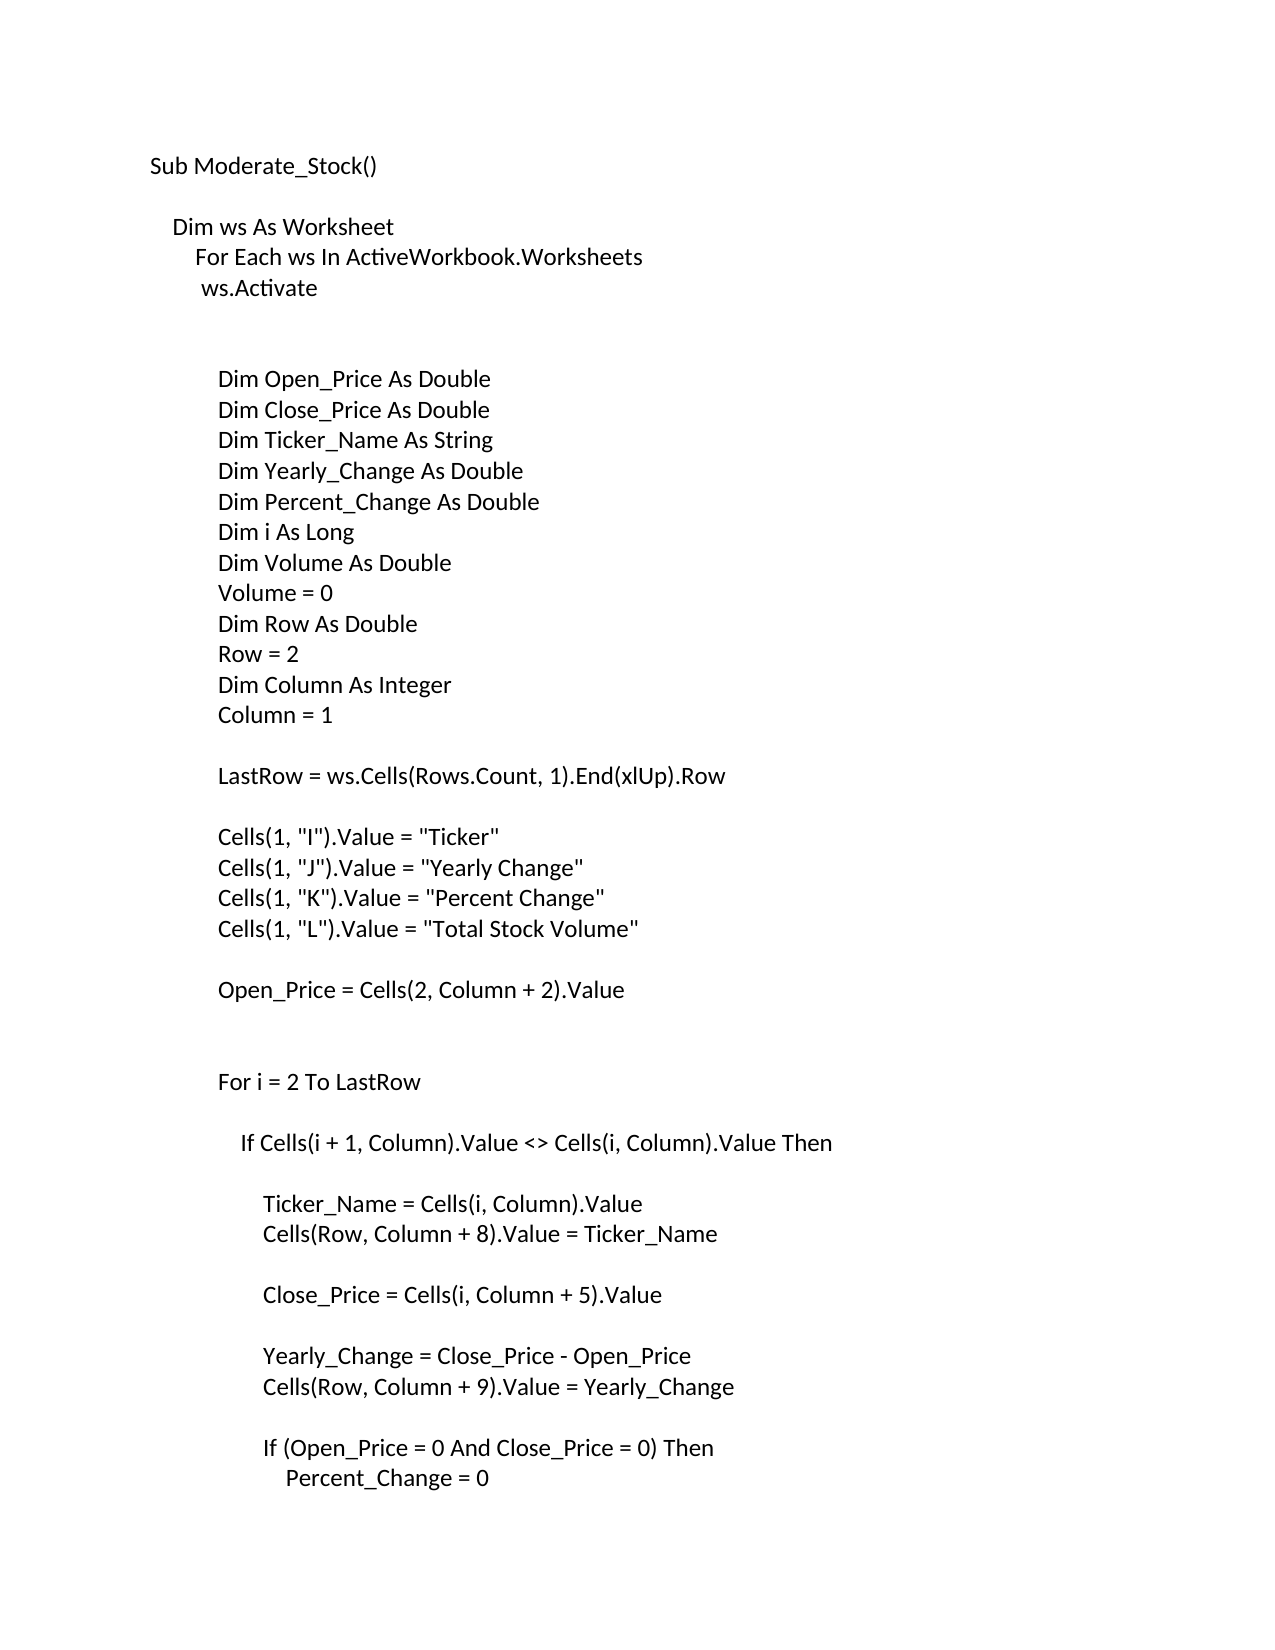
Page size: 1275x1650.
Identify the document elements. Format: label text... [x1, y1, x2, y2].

text Dim Volume As Double [150, 547, 1125, 577]
text Dim ws As Worksheet [150, 211, 1125, 242]
text For i = 2 To LastRow [150, 1066, 1125, 1096]
text Dim Open_Price As Double [150, 364, 1125, 394]
text Row = 2 [150, 638, 1125, 669]
text LastRow = ws.Cells(Rows.Count, 1).End(xlUp).Row [150, 760, 1125, 791]
text Dim i As Long [150, 516, 1125, 547]
text Yearly_Change = Close_Price - Open_Price [150, 1340, 1125, 1371]
text If (Open_Price = 0 And Close_Price = 0) Then [150, 1432, 1125, 1462]
text Dim Column As Integer [150, 669, 1125, 699]
text Dim Ticker_Name As String [150, 425, 1125, 455]
text Dim Row As Double [150, 608, 1125, 638]
text For Each ws In ActiveWorkbook.Worksheets [150, 242, 1125, 272]
text Sub Moderate_Stock() [150, 150, 1125, 181]
text Open_Price = Cells(2, Column + 2).Value [150, 974, 1125, 1004]
text Volume = 0 [150, 577, 1125, 608]
text Dim Percent_Change As Double [150, 486, 1125, 516]
text Dim Close_Price As Double [150, 394, 1125, 425]
text Close_Price = Cells(i, Column + 5).Value [150, 1279, 1125, 1310]
text Cells(Row, Column + 8).Value = Ticker_Name [150, 1218, 1125, 1249]
text ws.Activate [150, 272, 1125, 303]
text Cells(1, "L").Value = "Total Stock Volume" [150, 913, 1125, 943]
text Percent_Change = 0 [150, 1462, 1125, 1493]
text Cells(1, "J").Value = "Yearly Change" [150, 852, 1125, 882]
text Cells(1, "K").Value = "Percent Change" [150, 882, 1125, 913]
text Ticker_Name = Cells(i, Column).Value [150, 1188, 1125, 1218]
text Column = 1 [150, 699, 1125, 730]
text If Cells(i + 1, Column).Value <> Cells(i, Column).Value Then [150, 1127, 1125, 1157]
text Dim Yearly_Change As Double [150, 455, 1125, 486]
text Cells(1, "I").Value = "Ticker" [150, 821, 1125, 852]
text Cells(Row, Column + 9).Value = Yearly_Change [150, 1371, 1125, 1401]
